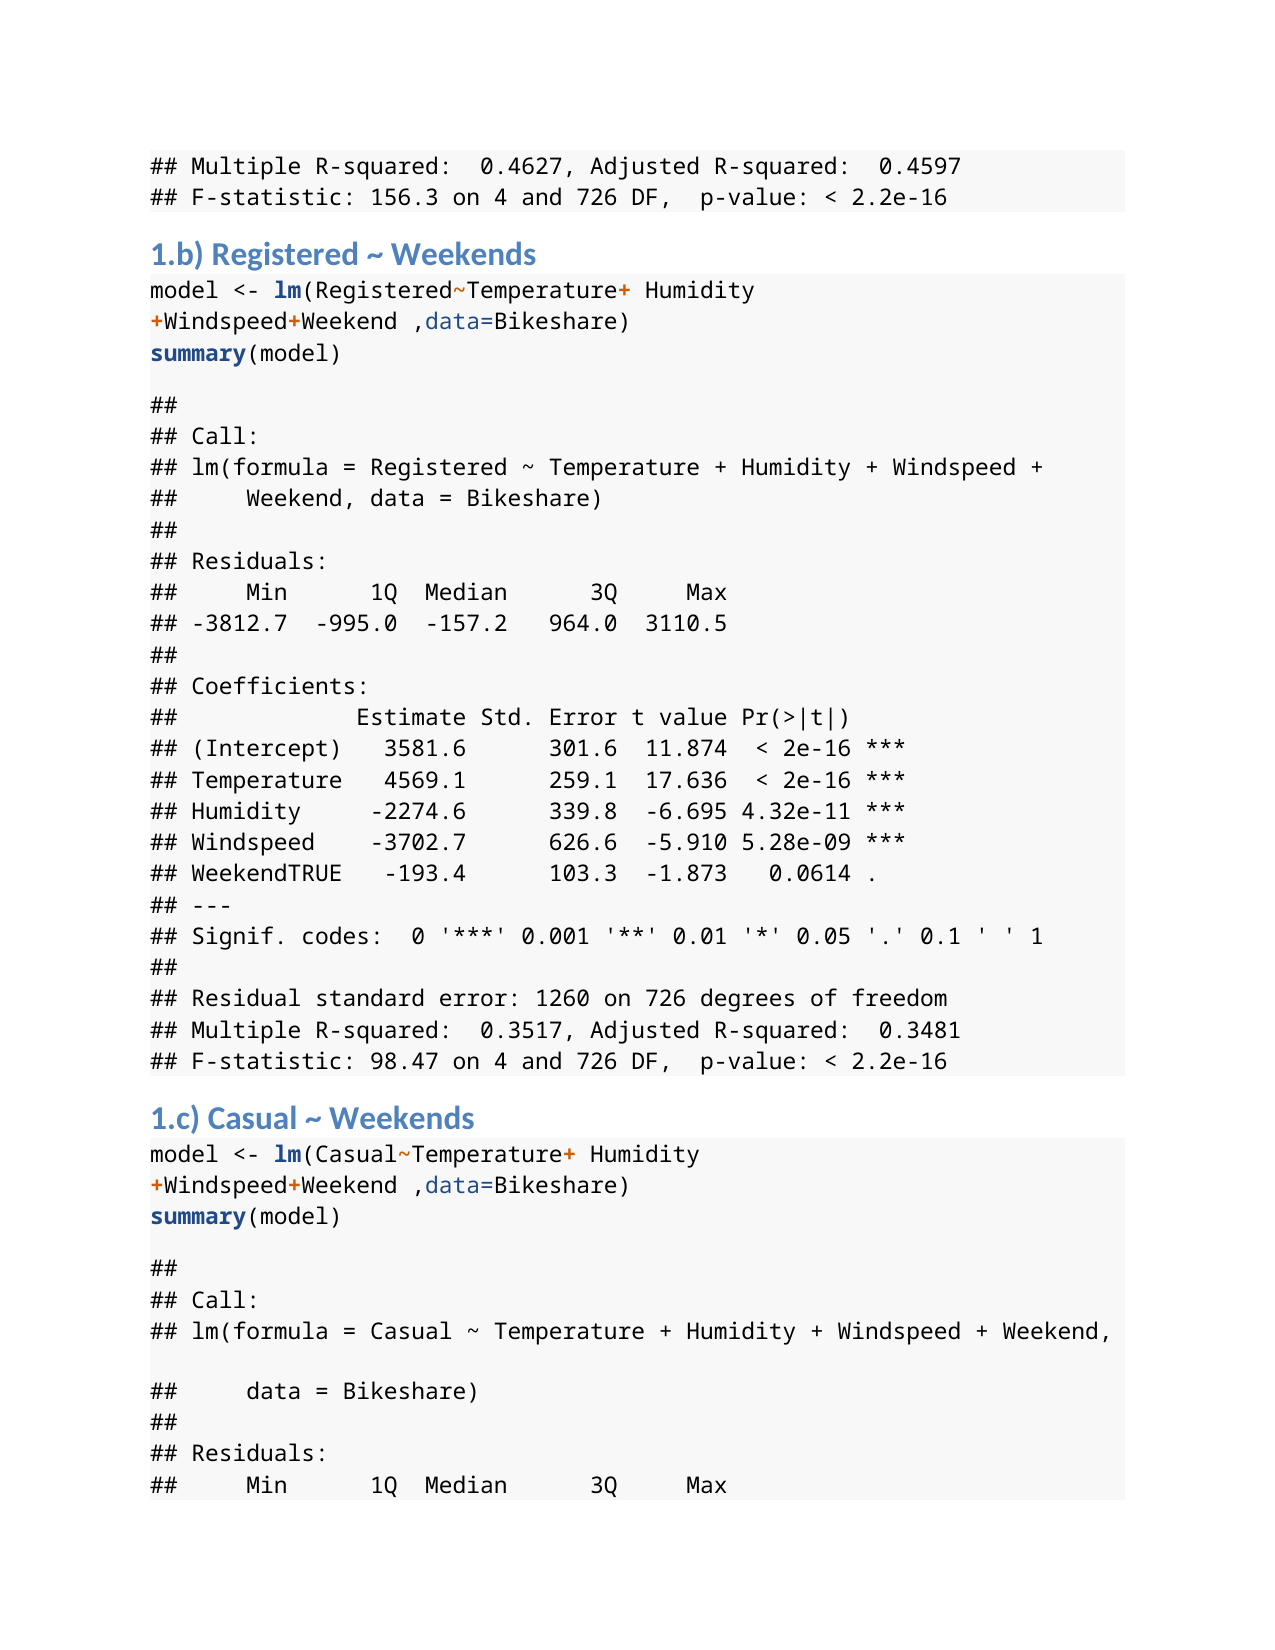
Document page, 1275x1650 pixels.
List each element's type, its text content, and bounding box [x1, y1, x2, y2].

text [150, 150, 1125, 212]
subtitle 1.c) Casual ~ Weekends [150, 1097, 1125, 1138]
text model <- lm(Casual~Temperature+ Humidity +Windspeed+Weekend ,data=Bikeshare) summary(model) [342, 1138, 1125, 1231]
text ## ## Call: ## lm(formula = Registered ~ Temperature + Humidity + Windspeed + ## Weekend, data = Bikeshare) ## ## Residuals: ## Min 1Q Median 3Q Max ## -3812.7 -995.0 -157.2 964.0 3110.5 ## ## Coefficients: ## Estimate Std. Error t value Pr(>|t|) ## (Intercept) 3581.6 301.6 11.874 < 2e-16 *** ## Temperature 4569.1 259.1 17.636 < 2e-16 *** ## Humidity -2274.6 339.8 -6.695 4.32e-11 *** ## Windspeed -3702.7 626.6 -5.910 5.28e-09 *** ## WeekendTRUE -193.4 103.3 -1.873 0.0614 . ## --- ## Signif. codes: 0 '***' 0.001 '**' 0.01 '*' 0.05 '.' 0.1 ' ' 1 ## ## Residual standard error: 1260 on 726 degrees of freedom ## Multiple R-squared: 0.3517, Adjusted R-squared: 0.3481 ## F-statistic: 98.47 on 4 and 726 DF, p-value: < 2.2e-16 [150, 389, 1125, 1076]
subtitle 1.b) Registered ~ Weekends [150, 233, 1125, 274]
text model <- lm(Registered~Temperature+ Humidity +Windspeed+Weekend ,data=Bikeshare) summary(model) [342, 274, 1125, 368]
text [150, 1252, 1125, 1500]
